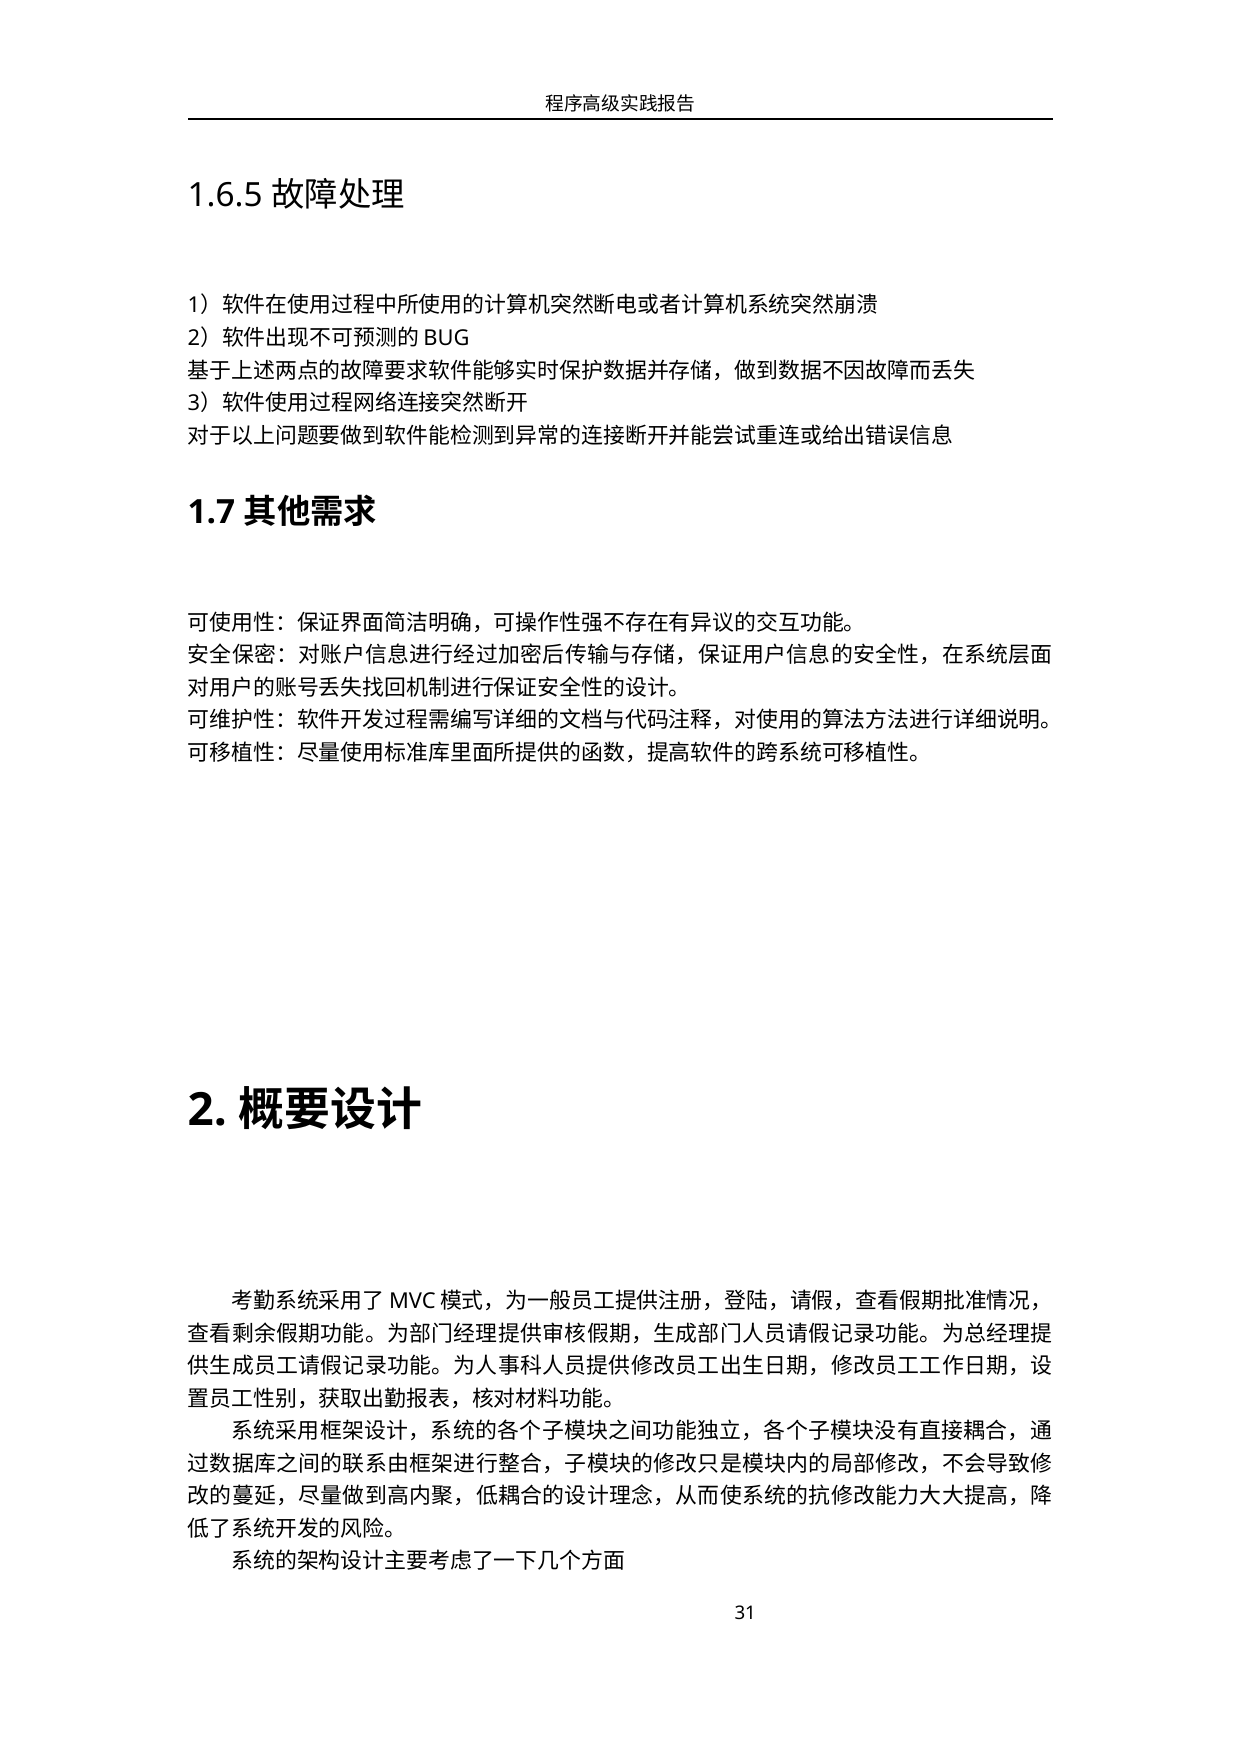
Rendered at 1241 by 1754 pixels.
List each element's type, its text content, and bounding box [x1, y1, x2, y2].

text 可使用性：保证界面简洁明确，可操作性强不存在有异议的交互功能。 [187, 604, 1053, 637]
text 可移植性：尽量使用标准库里面所提供的函数，提高软件的跨系统可移植性。 [187, 734, 1053, 767]
text 系统采用框架设计，系统的各个子模块之间功能独立，各个子模块没有直接耦合，通过数据库之间的联系由框架进行整合，子模块的修改只是模块内的局部修改，不会导致修改的蔓延，尽量做到高内聚，低耦合的设计理念，从而使系统的抗修改能力大大提高，降低了系统开发的风险。 [187, 1413, 1053, 1543]
text 基于上述两点的故障要求软件能够实时保护数据并存储，做到数据不因故障而丢失 [187, 352, 1053, 385]
text 2）软件出现不可预测的BUG [187, 320, 1053, 352]
subtitle 1.6.5 故障处理 [187, 160, 1053, 225]
text 对于以上问题要做到软件能检测到异常的连接断开并能尝试重连或给出错误信息 [187, 417, 1053, 450]
subtitle 1.7 其他需求 [187, 477, 1053, 542]
subtitle 2. 概要设计 [187, 1057, 1053, 1155]
text 系统的架构设计主要考虑了一下几个方面 [187, 1543, 1053, 1575]
text 安全保密：对账户信息进行经过加密后传输与存储，保证用户信息的安全性，在系统层面对用户的账号丢失找回机制进行保证安全性的设计。 [187, 637, 1053, 702]
text 可维护性：软件开发过程需编写详细的文档与代码注释，对使用的算法方法进行详细说明。 [187, 702, 1053, 734]
text 1）软件在使用过程中所使用的计算机突然断电或者计算机系统突然崩溃 [187, 287, 1053, 320]
text 3）软件使用过程网络连接突然断开 [187, 385, 1053, 417]
text 考勤系统采用了MVC模式，为一般员工提供注册，登陆，请假，查看假期批准情况，查看剩余假期功能。为部门经理提供审核假期，生成部门人员请假记录功能。为总经理提供生成员工请假记录功能。为人事科人员提供修改员工出生日期，修改员工工作日期，设置员工性别，获取出勤报表，核对材料功能。 [187, 1283, 1053, 1413]
